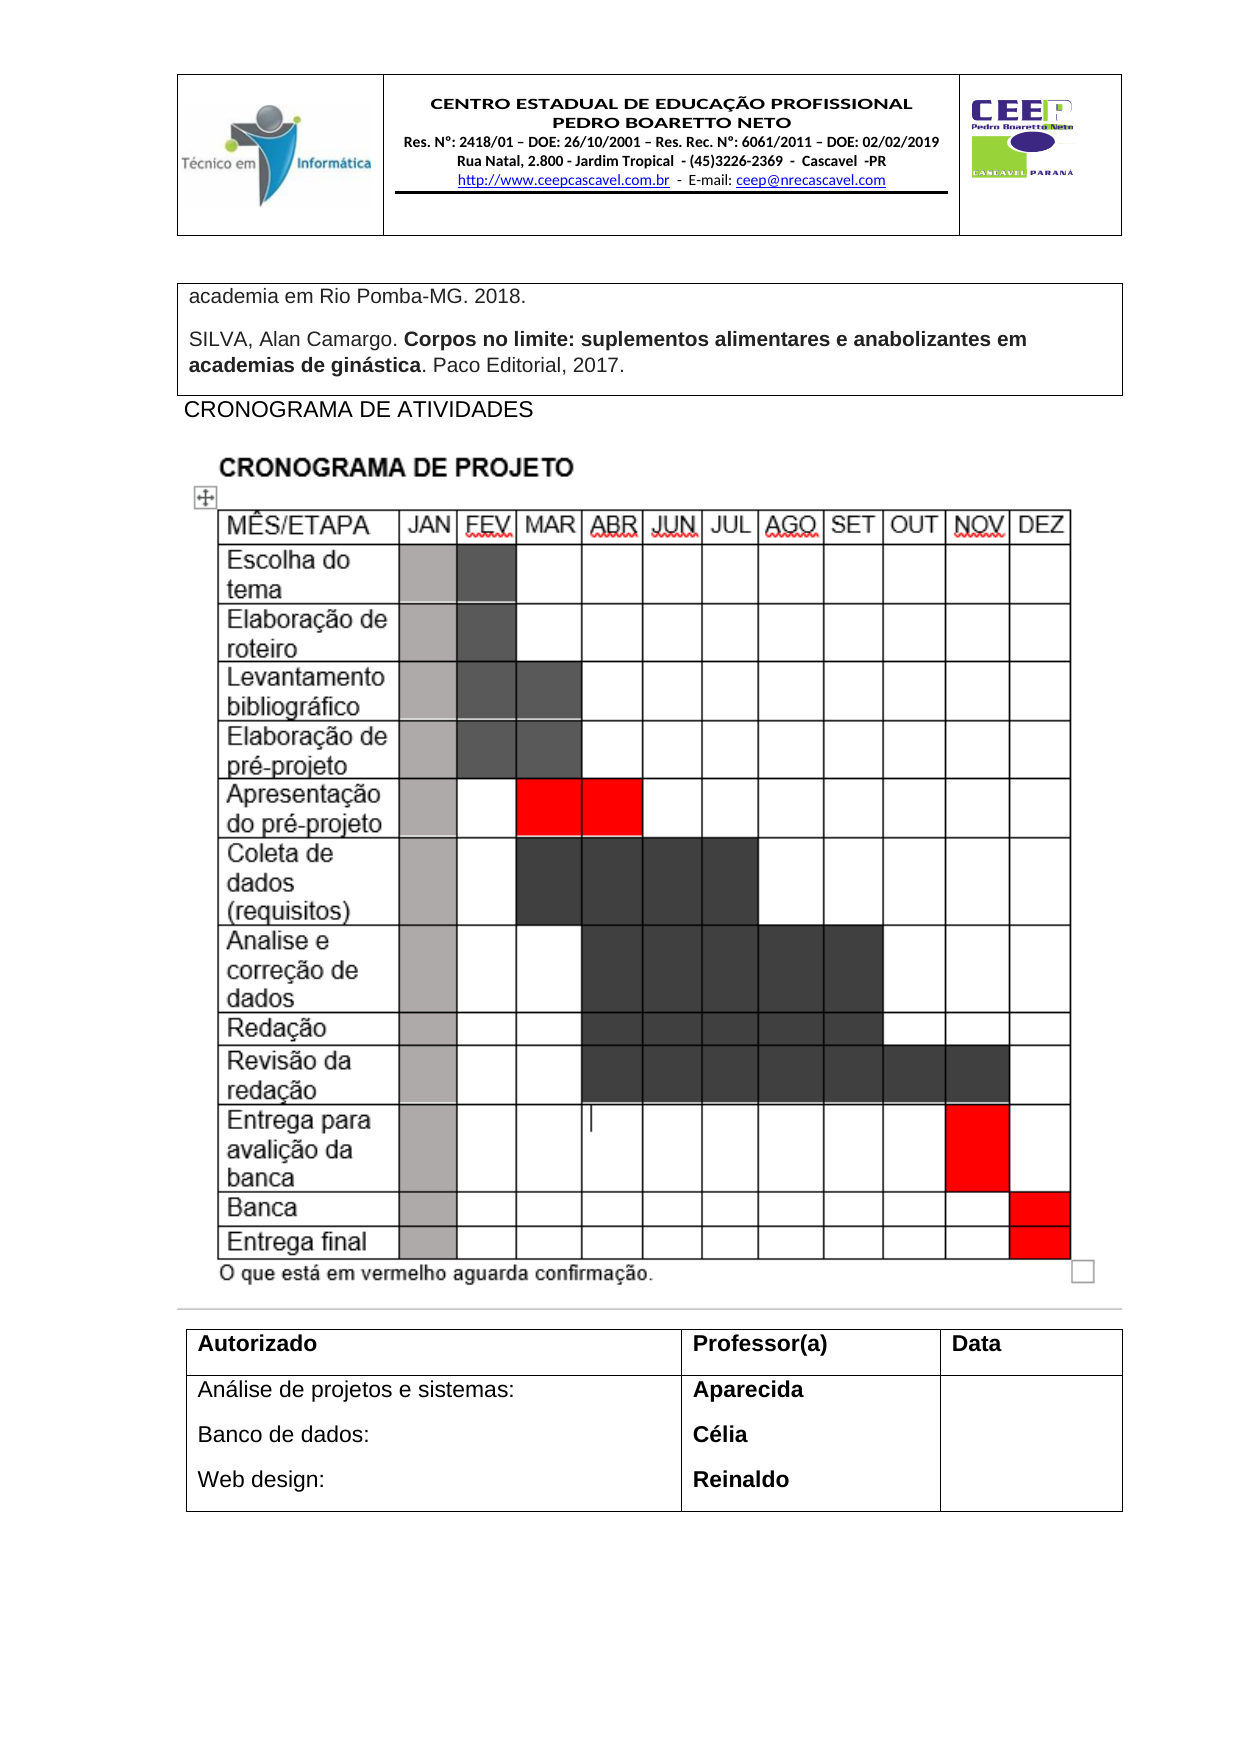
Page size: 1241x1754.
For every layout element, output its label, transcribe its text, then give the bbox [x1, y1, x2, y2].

table_header Data [941, 1330, 1122, 1375]
picture [177, 441, 1123, 1310]
table_header Autorizado [187, 1330, 681, 1375]
table_cell [941, 1376, 1122, 1511]
table_header Professor(a) [682, 1330, 940, 1375]
table_cell Aparecida Célia Reinaldo [682, 1376, 940, 1511]
picture [181, 104, 371, 207]
text CRONOGRAMA DE ATIVIDADES [177, 396, 1122, 422]
table_cell Análise de projetos e sistemas: Banco de dados: Web design: [187, 1376, 681, 1511]
